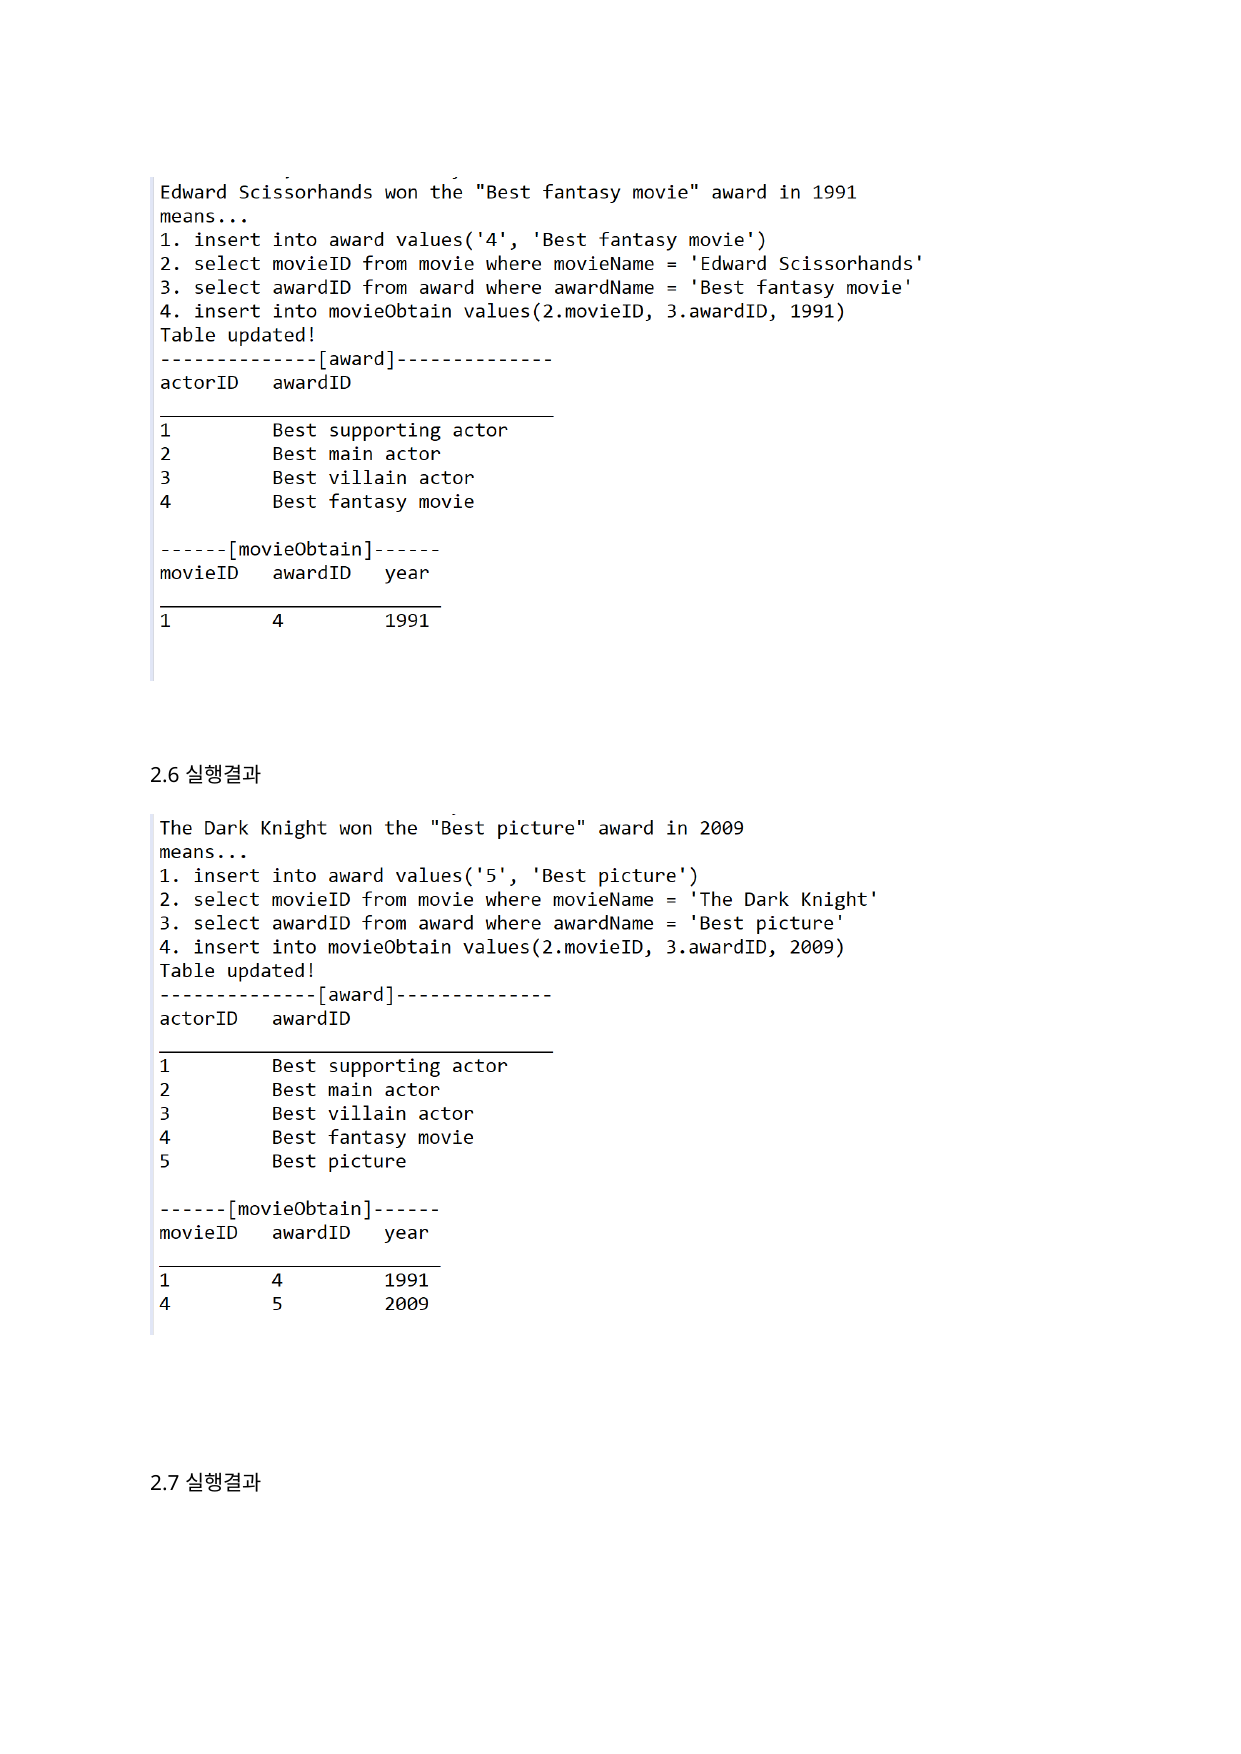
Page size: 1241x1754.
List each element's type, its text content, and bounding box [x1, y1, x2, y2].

picture [150, 814, 891, 1335]
text 2.7 실행결과 [150, 1466, 1090, 1497]
picture [150, 177, 944, 681]
text 2.6 실행결과 [150, 759, 1090, 789]
